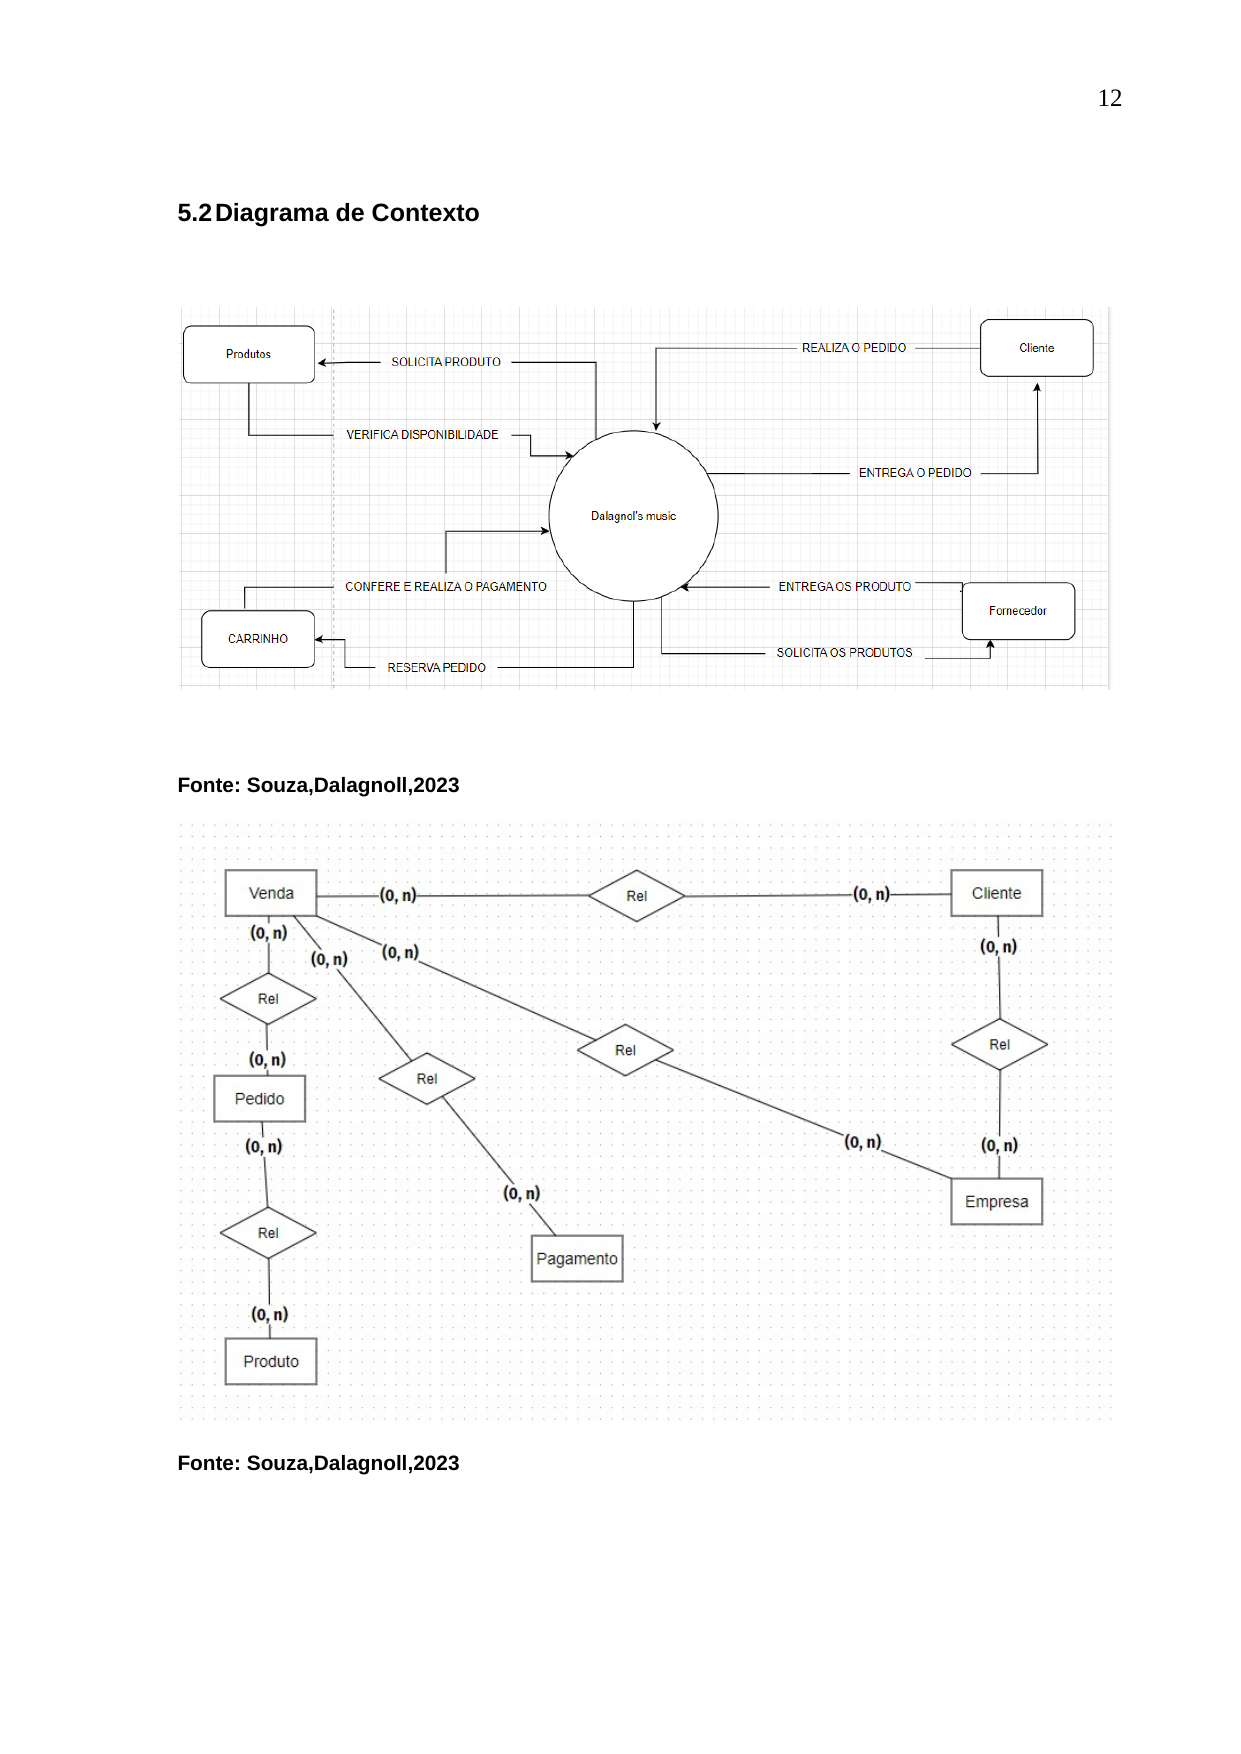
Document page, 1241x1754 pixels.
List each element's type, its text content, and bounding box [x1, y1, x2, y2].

picture [178, 307, 1112, 689]
picture [177, 820, 1116, 1422]
text Fonte: Souza,Dalagnoll,2023 [177, 1451, 1122, 1474]
subtitle Diagrama de Contexto [177, 198, 1122, 226]
text Fonte: Souza,Dalagnoll,2023 [177, 773, 1122, 797]
